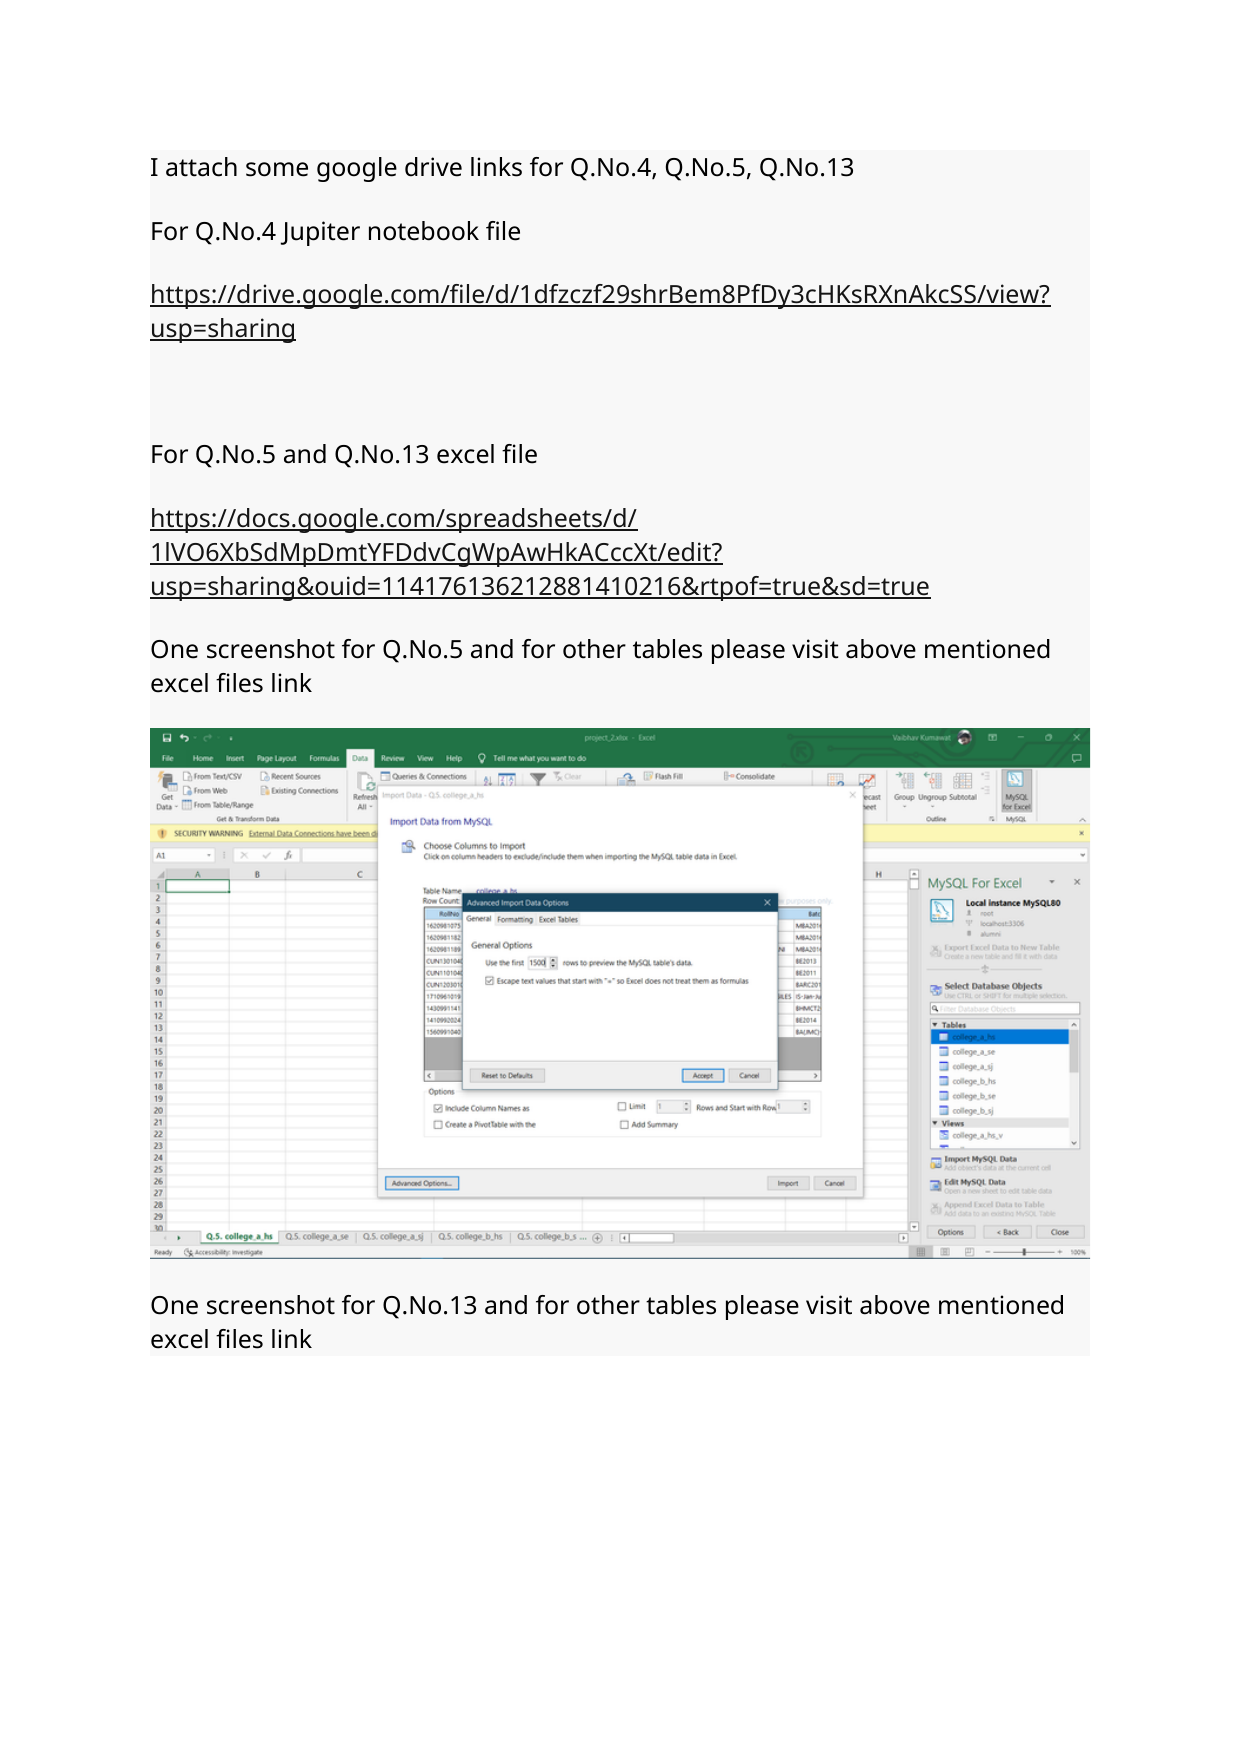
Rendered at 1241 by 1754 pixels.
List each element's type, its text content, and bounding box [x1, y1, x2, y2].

text https://drive.google.com/file/d/1dfzczf29shrBem8PfDy3cHKsRXnAkcSS/view?usp=sharing [150, 276, 1090, 344]
text One screenshot for Q.No.5 and for other tables please visit above mentioned excel files link [150, 632, 1090, 700]
text For Q.No.4 Jupiter notebook file [150, 213, 1090, 247]
text https://docs.google.com/spreadsheets/d/1lVO6XbSdMpDmtYFDdvCgWpAwHkACccXt/edit?usp=sharing&ouid=114176136212881410216&rtpof=true&sd=true [150, 500, 1090, 602]
picture [150, 728, 1091, 1259]
text One screenshot for Q.No.13 and for other tables please visit above mentioned excel files link [150, 1287, 1090, 1356]
text For Q.No.5 and Q.No.13 excel file [150, 437, 1090, 471]
text I attach some google drive links for Q.No.4, Q.No.5, Q.No.13 [150, 150, 1090, 184]
